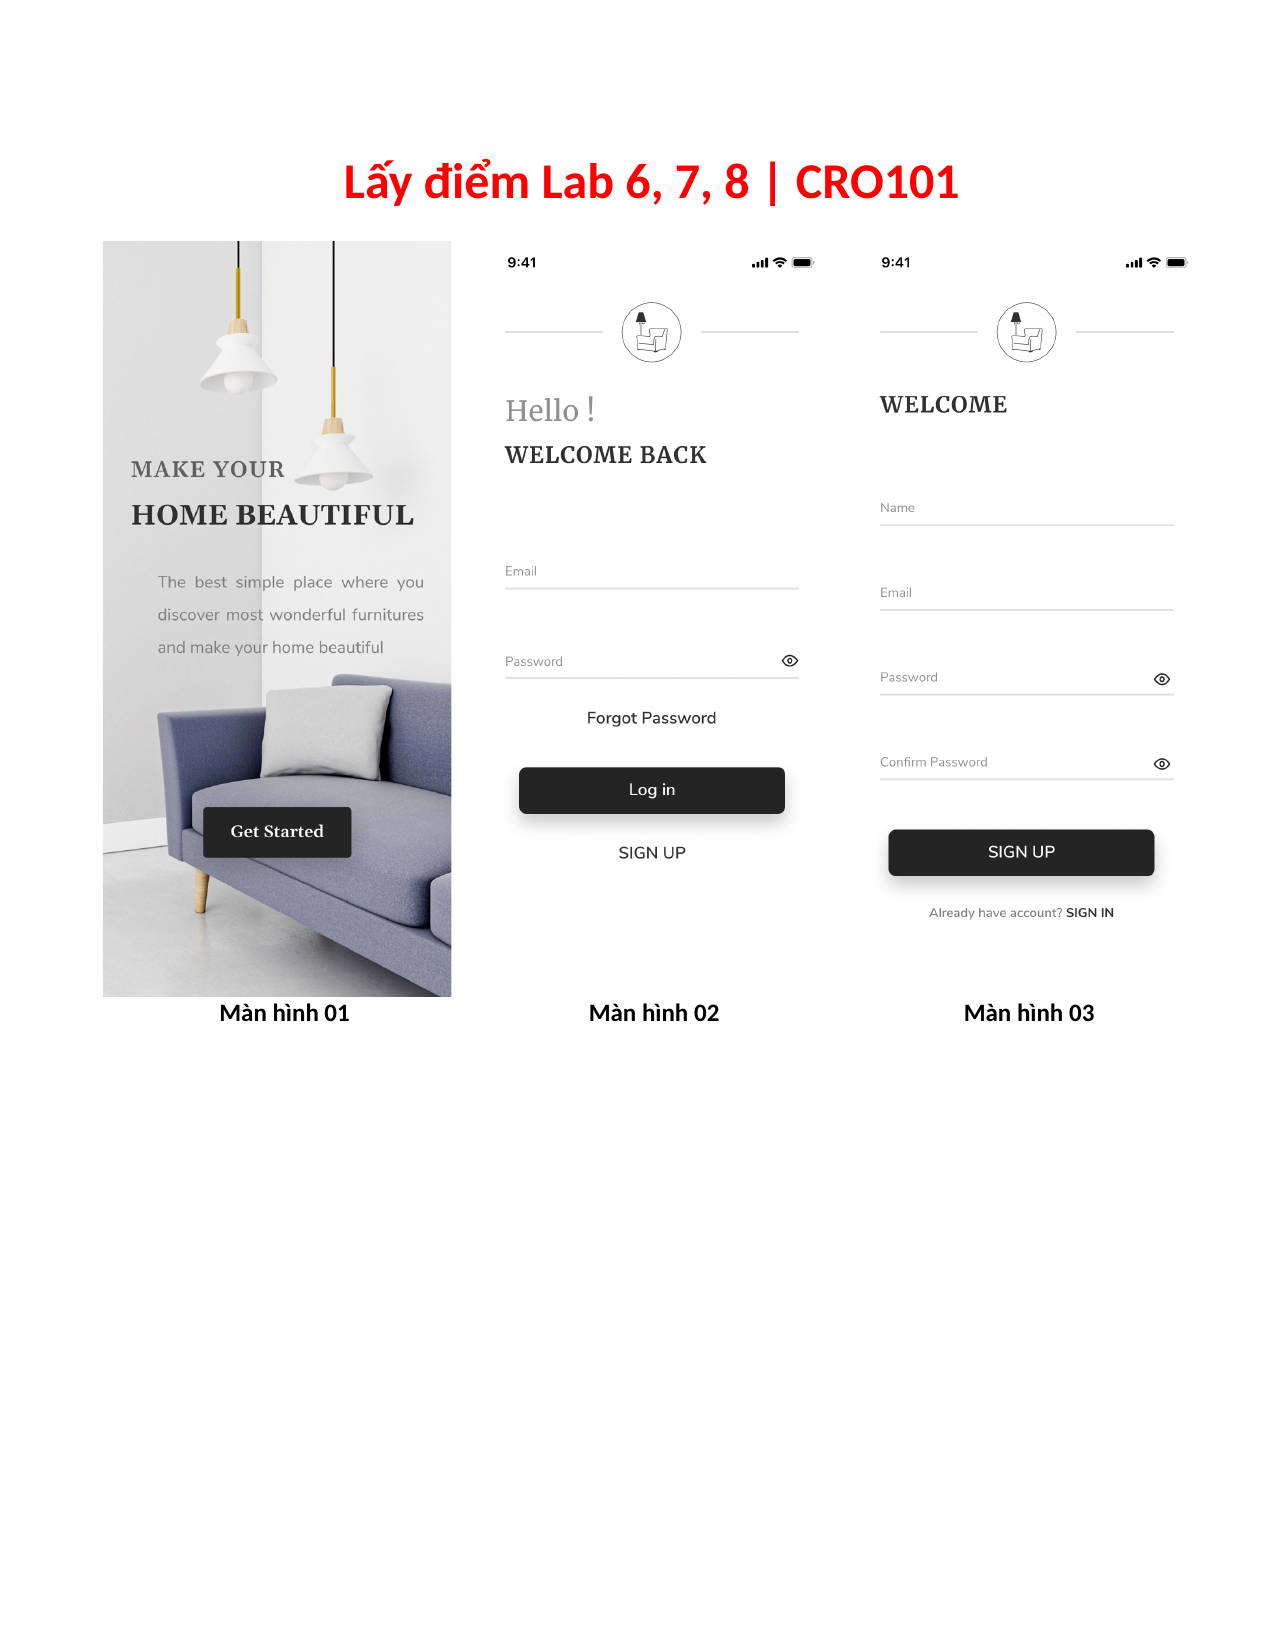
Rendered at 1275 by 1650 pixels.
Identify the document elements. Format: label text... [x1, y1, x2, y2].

text Lấy điểm Lab 6, 7, 8 | CRO101 [47, 150, 1257, 211]
picture [852, 242, 1202, 997]
picture [477, 242, 827, 997]
text Màn hình 01 Màn hình 02 Màn hình 03 [47, 997, 1257, 1027]
picture [102, 241, 452, 997]
